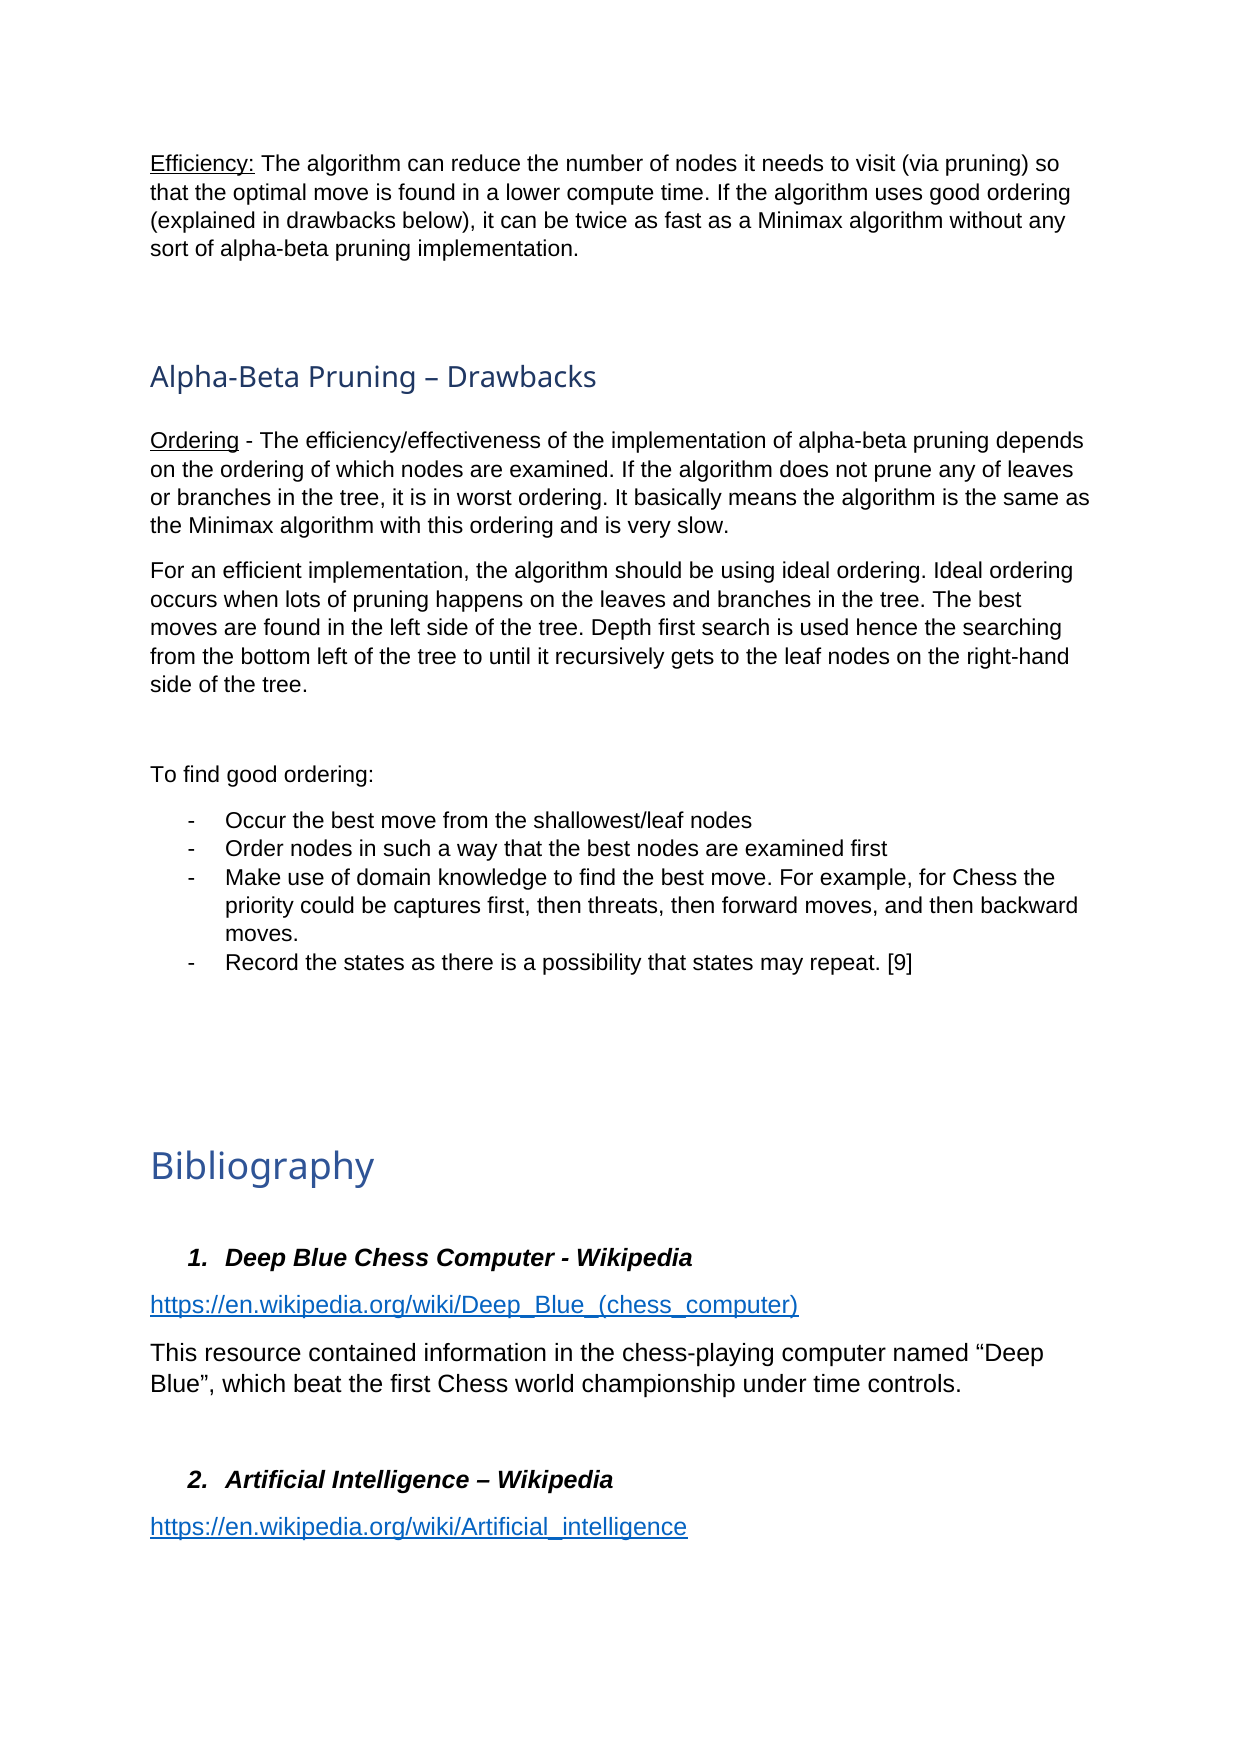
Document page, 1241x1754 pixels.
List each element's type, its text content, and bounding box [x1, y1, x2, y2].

text This resource contained information in the chess-playing computer named “Deep Blue”, which beat the first Chess world championship under time controls. [150, 1338, 1090, 1398]
text Ordering - The efficiency/effectiveness of the implementation of alpha-beta pruning depends on the ordering of which nodes are examined. If the algorithm does not prune any of leaves or branches in the tree, it is in worst ordering. It basically means the algorithm is the same as the Minimax algorithm with this ordering and is very slow. [150, 399, 1090, 539]
list Record the states as there is a possibility that states may repeat. [9] [187, 949, 1090, 975]
text https://en.wikipedia.org/wiki/Artificial_intelligence [150, 1512, 1090, 1541]
list Artificial Intelligence – Wikipedia [187, 1465, 1090, 1493]
text Efficiency: The algorithm can reduce the number of nodes it needs to visit (via pruning) so that the optimal move is found in a lower compute time. If the algorithm uses good ordering (explained in drawbacks below), it can be twice as fast as a Minimax algorithm without any sort of alpha-beta pruning implementation. [150, 150, 1090, 262]
subtitle Alpha-Beta Pruning – Drawbacks [150, 356, 1090, 396]
subtitle Bibliography [150, 1139, 1090, 1239]
text https://en.wikipedia.org/wiki/Deep_Blue_(chess_computer) [150, 1291, 1090, 1319]
list Make use of domain knowledge to find the best move. For example, for Chess the priority could be captures first, then threats, then forward moves, and then backward moves. [187, 863, 1090, 947]
list Occur the best move from the shallowest/leaf nodes [187, 807, 1090, 833]
list Deep Blue Chess Computer - Wikipedia [187, 1243, 1090, 1272]
text To find good ordering: [150, 761, 1090, 788]
list Order nodes in such a way that the best nodes are examined first [187, 835, 1090, 861]
text For an efficient implementation, the algorithm should be using ideal ordering. Ideal ordering occurs when lots of pruning happens on the leaves and branches in the tree. The best moves are found in the left side of the tree. Depth first search is used hence the searching from the bottom left of the tree to until it recursively gets to the leaf nodes on the right-hand side of the tree. [150, 557, 1090, 698]
